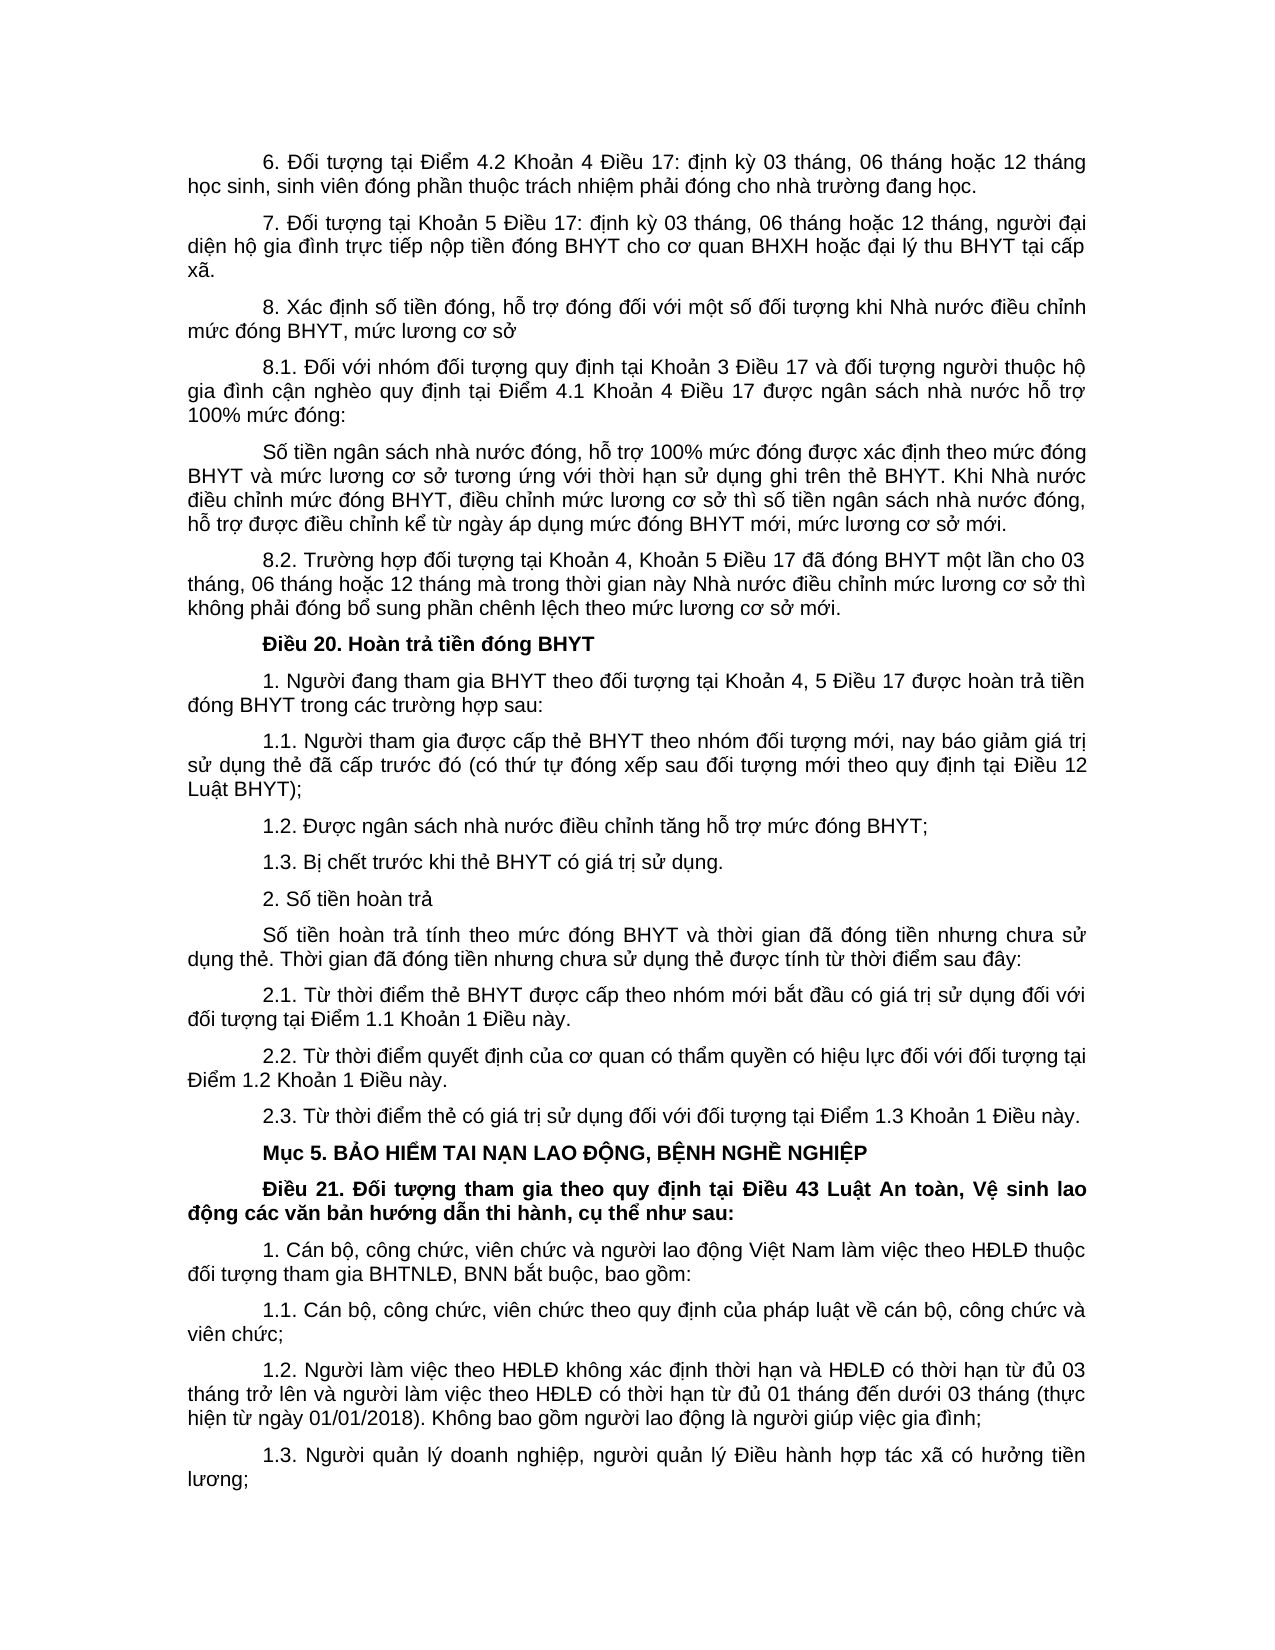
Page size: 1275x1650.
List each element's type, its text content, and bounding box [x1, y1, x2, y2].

text 1.2. Được ngân sách nhà nước điều chỉnh tăng hỗ trợ mức đóng BHYT; [187, 813, 1087, 837]
text Điều 20. Hoàn trả tiền đóng BHYT [187, 632, 1087, 656]
text 2.3. Từ thời điểm thẻ có giá trị sử dụng đối với đối tượng tại Điểm 1.3 Khoản 1 Điều này. [187, 1104, 1087, 1128]
text 1.1. Người tham gia được cấp thẻ BHYT theo nhóm đối tượng mới, nay báo giảm giá trị sử dụng thẻ đã cấp trước đó (có thứ tự đóng xếp sau đối tượng mới theo quy định tại Điều 12 Luật BHYT); [187, 729, 1087, 801]
text 1. Cán bộ, công chức, viên chức và người lao động Việt Nam làm việc theo HĐLĐ thuộc đối tượng tham gia BHTNLĐ, BNN bắt buộc, bao gồm: [187, 1237, 1087, 1285]
text 2.2. Từ thời điểm quyết định của cơ quan có thẩm quyền có hiệu lực đối với đối tượng tại Điểm 1.2 Khoản 1 Điều này. [187, 1044, 1087, 1092]
text 7. Đối tượng tại Khoản 5 Điều 17: định kỳ 03 tháng, 06 tháng hoặc 12 tháng, người đại diện hộ gia đình trực tiếp nộp tiền đóng BHYT cho cơ quan BHXH hoặc đại lý thu BHYT tại cấp xã. [187, 210, 1087, 282]
text 8.1. Đối với nhóm đối tượng quy định tại Khoản 3 Điều 17 và đối tượng người thuộc hộ gia đình cận nghèo quy định tại Điểm 4.1 Khoản 4 Điều 17 được ngân sách nhà nước hỗ trợ 100% mức đóng: [187, 355, 1087, 427]
text Điều 21. Đối tượng tham gia theo quy định tại Điều 43 Luật An toàn, Vệ sinh lao động các văn bản hướng dẫn thi hành, cụ thể như sau: [187, 1177, 1087, 1225]
text 1.3. Người quản lý doanh nghiệp, người quản lý Điều hành hợp tác xã có hưởng tiền lương; [187, 1443, 1087, 1491]
text 1.1. Cán bộ, công chức, viên chức theo quy định của pháp luật về cán bộ, công chức và viên chức; [187, 1298, 1087, 1346]
text 2.1. Từ thời điểm thẻ BHYT được cấp theo nhóm mới bắt đầu có giá trị sử dụng đối với đối tượng tại Điểm 1.1 Khoản 1 Điều này. [187, 983, 1087, 1031]
text 8. Xác định số tiền đóng, hỗ trợ đóng đối với một số đối tượng khi Nhà nước điều chỉnh mức đóng BHYT, mức lương cơ sở [187, 295, 1087, 343]
text 1. Người đang tham gia BHYT theo đối tượng tại Khoản 4, 5 Điều 17 được hoàn trả tiền đóng BHYT trong các trường hợp sau: [187, 669, 1087, 717]
text 1.2. Người làm việc theo HĐLĐ không xác định thời hạn và HĐLĐ có thời hạn từ đủ 03 tháng trở lên và người làm việc theo HĐLĐ có thời hạn từ đủ 01 tháng đến dưới 03 tháng (thực hiện từ ngày 01/01/2018). Không bao gồm người lao động là người giúp việc gia đình; [187, 1358, 1087, 1430]
text Số tiền hoàn trả tính theo mức đóng BHYT và thời gian đã đóng tiền nhưng chưa sử dụng thẻ. Thời gian đã đóng tiền nhưng chưa sử dụng thẻ được tính từ thời điểm sau đây: [187, 923, 1087, 971]
text 6. Đối tượng tại Điểm 4.2 Khoản 4 Điều 17: định kỳ 03 tháng, 06 tháng hoặc 12 tháng học sinh, sinh viên đóng phần thuộc trách nhiệm phải đóng cho nhà trường đang học. [187, 150, 1087, 198]
text 1.3. Bị chết trước khi thẻ BHYT có giá trị sử dụng. [187, 850, 1087, 874]
text 8.2. Trường hợp đối tượng tại Khoản 4, Khoản 5 Điều 17 đã đóng BHYT một lần cho 03 tháng, 06 tháng hoặc 12 tháng mà trong thời gian này Nhà nước điều chỉnh mức lương cơ sở thì không phải đóng bổ sung phần chênh lệch theo mức lương cơ sở mới. [187, 548, 1087, 620]
text Số tiền ngân sách nhà nước đóng, hỗ trợ 100% mức đóng được xác định theo mức đóng BHYT và mức lương cơ sở tương ứng với thời hạn sử dụng ghi trên thẻ BHYT. Khi Nhà nước điều chỉnh mức đóng BHYT, điều chỉnh mức lương cơ sở thì số tiền ngân sách nhà nước đóng, hỗ trợ được điều chỉnh kể từ ngày áp dụng mức đóng BHYT mới, mức lương cơ sở mới. [187, 439, 1087, 535]
text Mục 5. BẢO HIỂM TAI NẠN LAO ĐỘNG, BỆNH NGHỀ NGHIỆP [187, 1141, 1087, 1164]
text 2. Số tiền hoàn trả [187, 886, 1087, 910]
